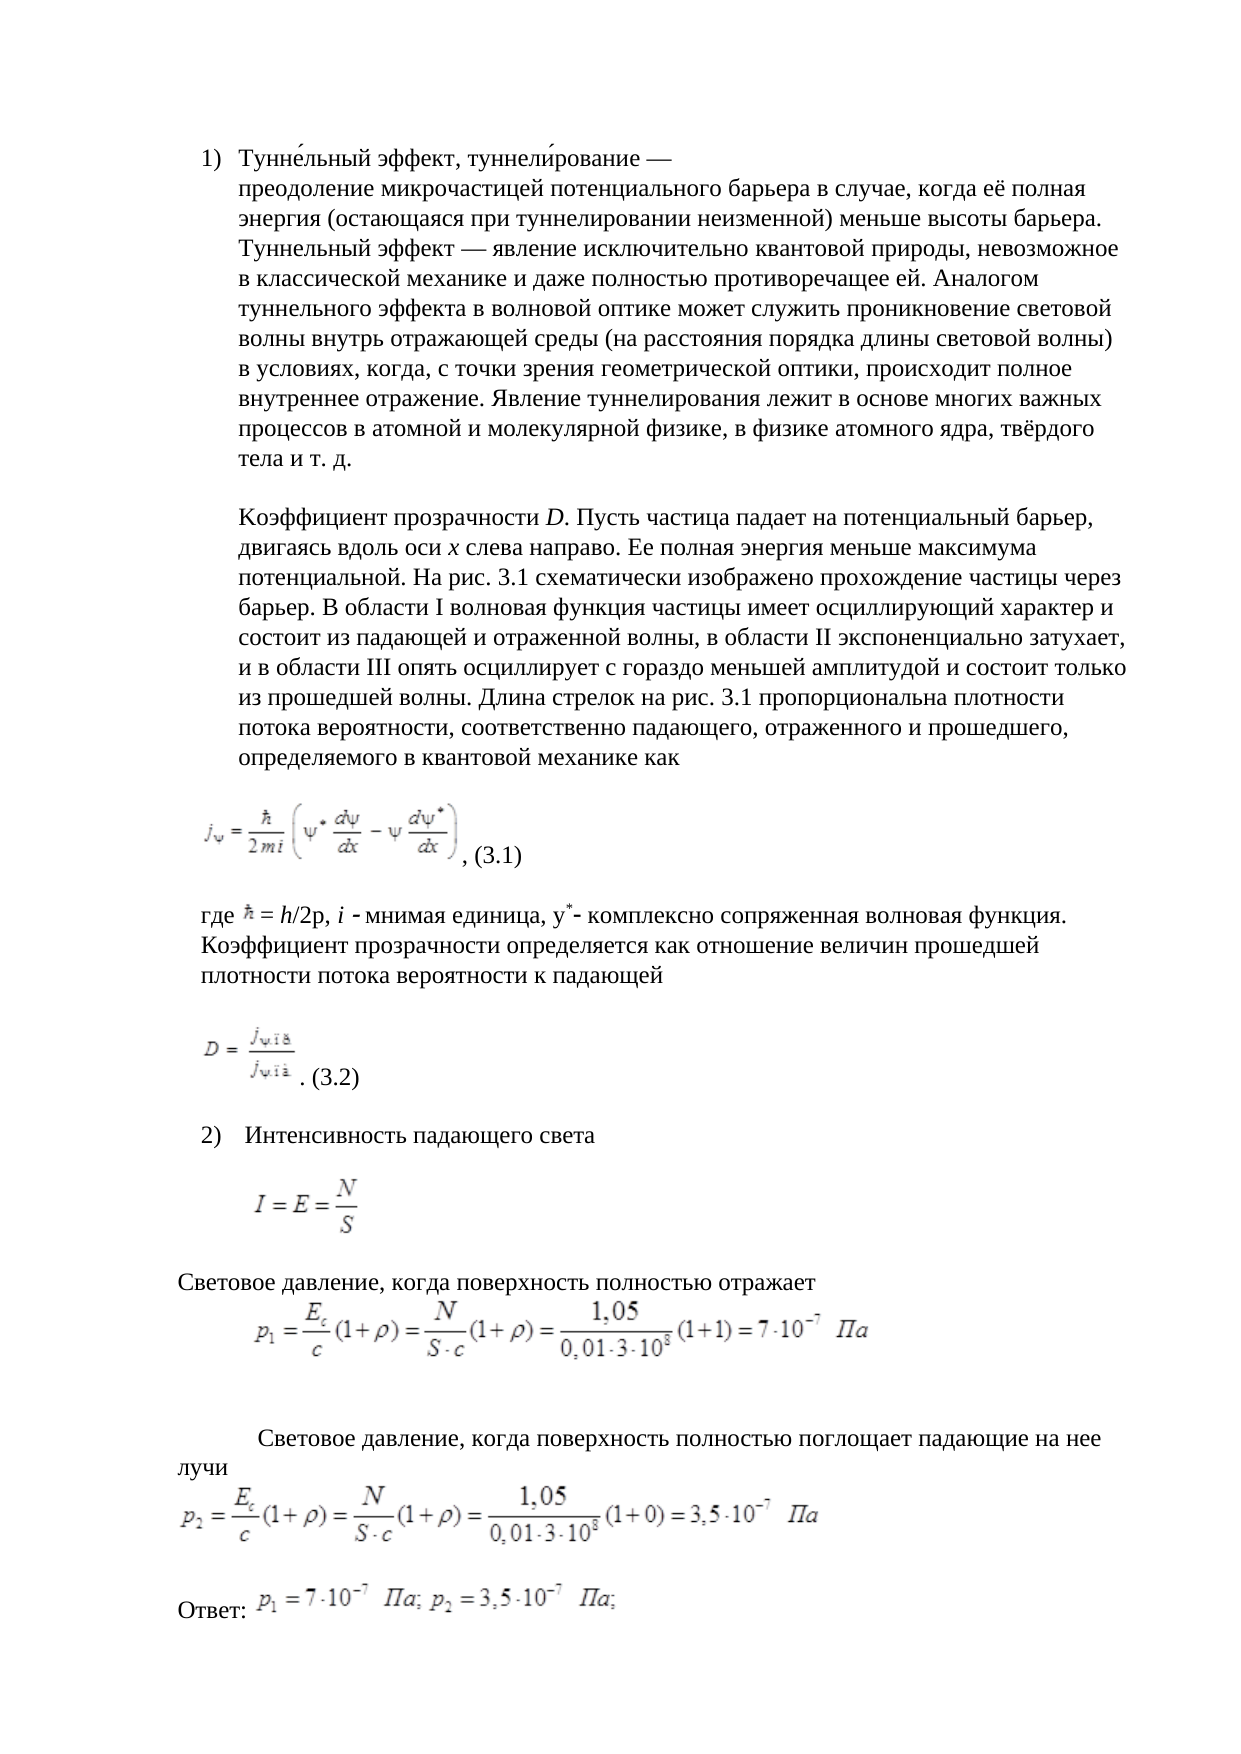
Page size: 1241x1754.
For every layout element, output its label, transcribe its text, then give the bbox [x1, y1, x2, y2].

picture [251, 1173, 364, 1238]
text Kоэффициент прозрачности D. Пусть частица падает на потенциальный барьер, двигаясь вдоль оси х слева направо. Ее полная энергия меньше максимума потенциальной. На рис. 3.1 схематически изображено прохождение частицы через барьер. В области I волновая функция частицы имеет осциллирующий характер и состоит из падающей и отраженной волны, в области II экспоненциально затухает, и в области III опять осциллирует с гораздо меньшей амплитудой и состоит только из прошедшей волны. Длина стрелок на рис. 3.1 пропорциональна плотности потока вероятности, соответственно падающего, отраженного и прошедшего, определяемого в квантовой механике как [238, 501, 1128, 771]
text Световое давление, когда поверхность полностью поглощает падающие на нее лучи [177, 1423, 1152, 1481]
text . (3.2) [201, 1018, 1128, 1091]
picture [177, 1480, 823, 1551]
picture [200, 800, 462, 864]
list Интенсивность падающего света [201, 1120, 1152, 1149]
text Световое давление, когда поверхность полностью отражает [177, 1267, 1152, 1295]
picture [251, 1295, 873, 1366]
picture [241, 898, 260, 924]
text где = h/2p, i мнимая единица, y* комплексно сопряженная волновая функция. Коэффициент прозрачности определяется как отношение величин прошедшей плотности потока вероятности к падающей [201, 898, 1128, 989]
list Тунне́льный эффект, туннели́рование — преодоление микрочастицей потенциального барьера в случае, когда её полная энергия (остающаяся при туннелировании неизменной) меньше высоты барьера. Туннельный эффект — явление исключительно квантовой природы, невозможное в классической механике и даже полностью противоречащее ей. Аналогом туннельного эффекта в волновой оптике может служить проникновение световой волны внутрь отражающей среды (на расстояния порядка длины световой волны) в условиях, когда, с точки зрения геометрической оптики, происходит полное внутреннее отражение. Явление туннелирования лежит в основе многих важных процессов в атомной и молекулярной физике, в физике атомного ядра, твёрдого тела и т. д. [201, 142, 1128, 472]
picture [200, 1018, 299, 1086]
picture [253, 1579, 621, 1619]
